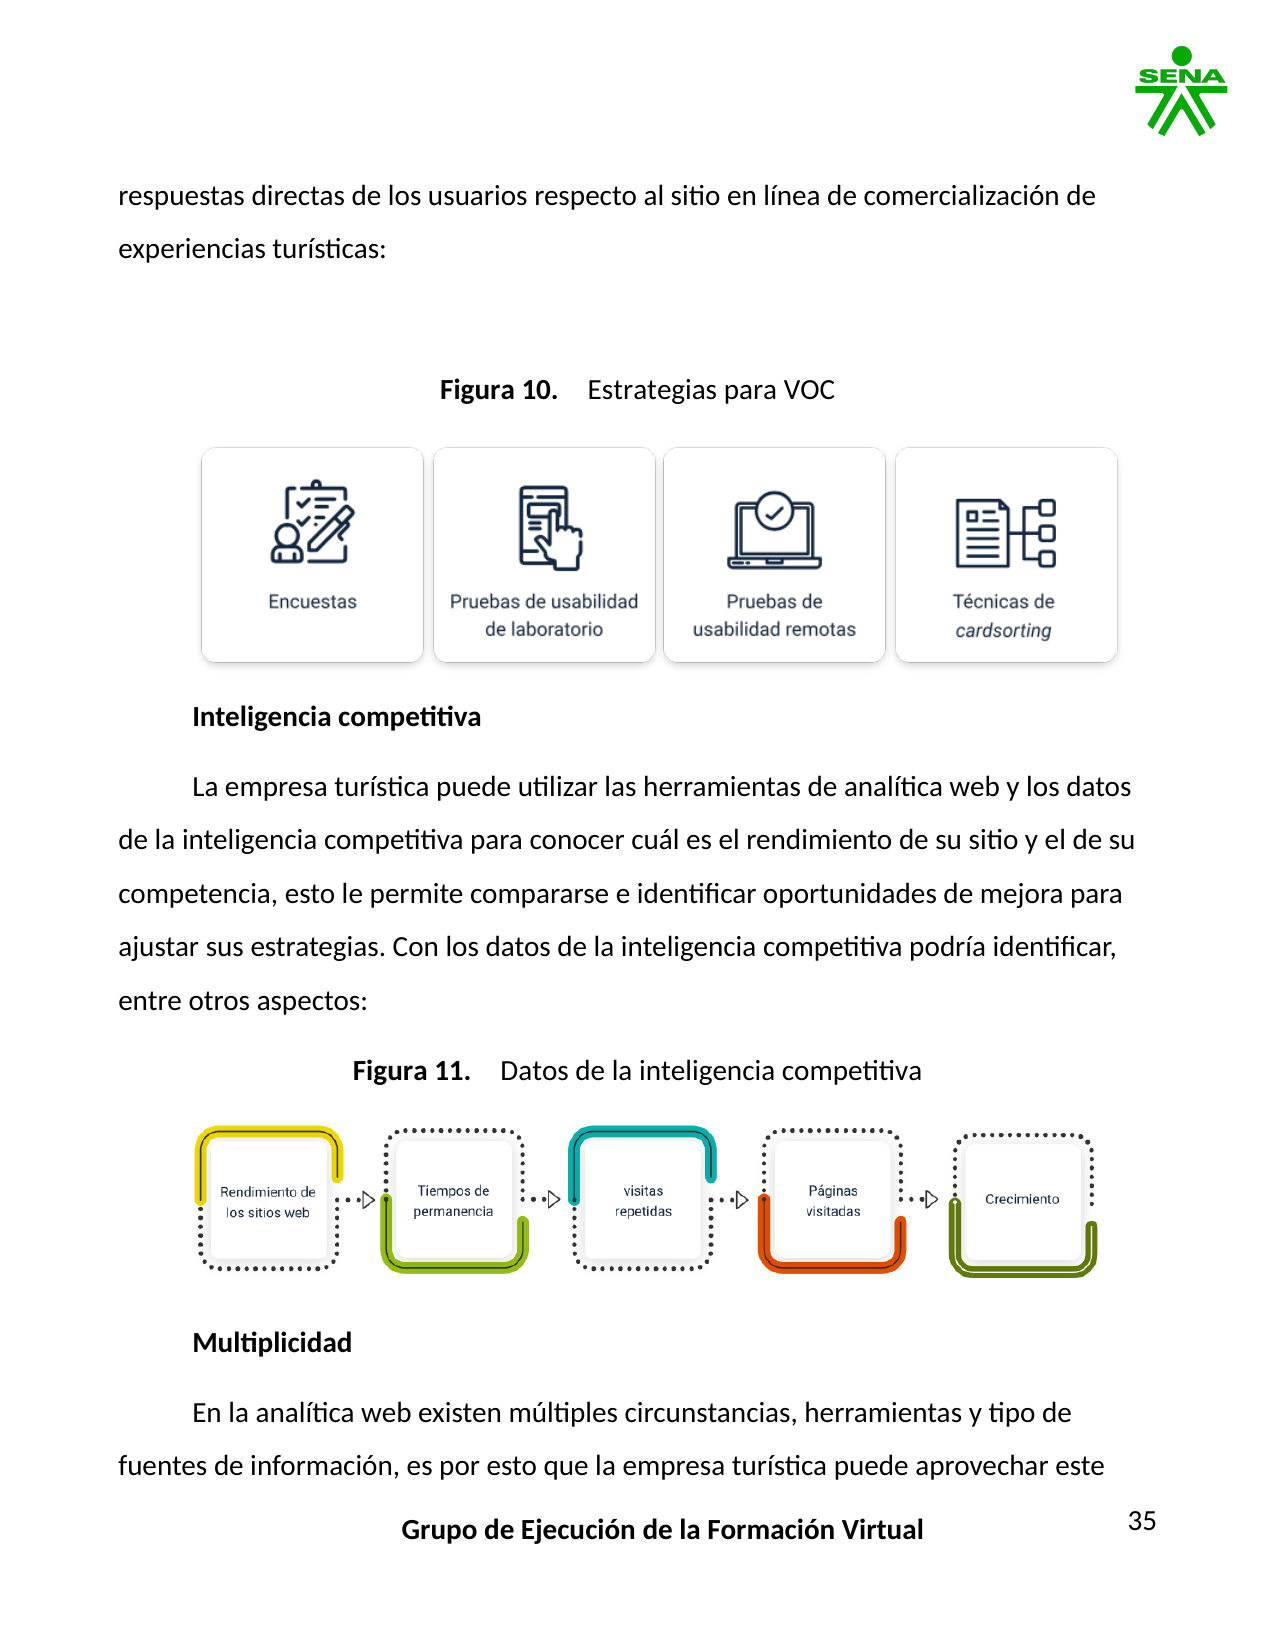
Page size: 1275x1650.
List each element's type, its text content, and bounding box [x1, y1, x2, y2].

text Multiplicidad [118, 1324, 1157, 1359]
picture [1135, 46, 1228, 136]
text Inteligencia competitiva [118, 698, 1157, 733]
text Datos de la inteligencia competitiva [118, 1052, 1157, 1087]
picture [192, 441, 1128, 677]
picture [192, 1121, 1103, 1303]
text Estrategias para VOC [118, 371, 1157, 406]
text La empresa turística puede utilizar las herramientas de analítica web y los datos de la inteligencia competitiva para conocer cuál es el rendimiento de su sitio y el de su competencia, esto le permite compararse e identificar oportunidades de mejora para ajustar sus estrategias. Con los datos de la inteligencia competitiva podría identificar, entre otros aspectos: [118, 768, 1157, 1017]
